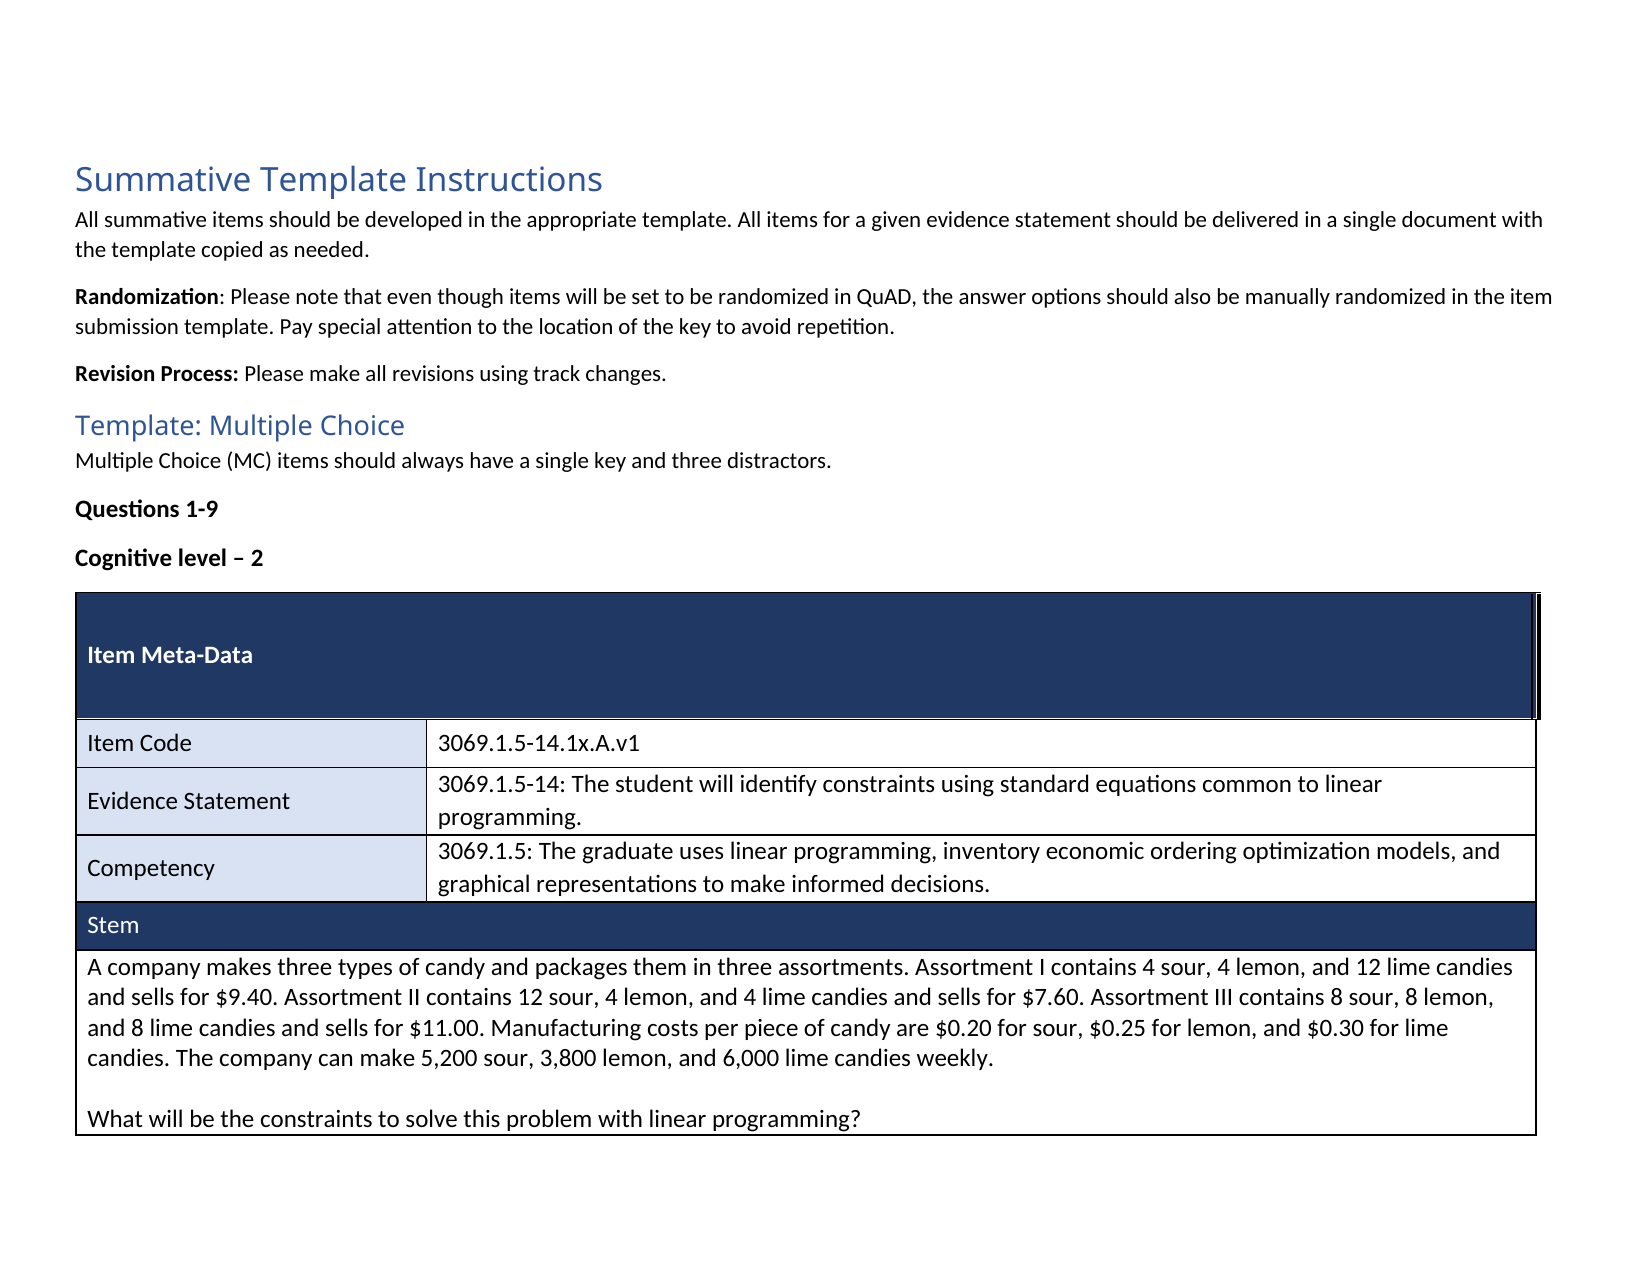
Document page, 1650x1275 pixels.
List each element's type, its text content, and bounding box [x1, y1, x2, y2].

table_header Item Meta-Data [77, 593, 1532, 718]
table_cell 3069.1.5-14.1x.A.v1 [427, 720, 1535, 767]
text Cognitive level – 2 [75, 542, 1575, 573]
text All summative items should be developed in the appropriate template. All items for a given evidence statement should be delivered in a single document with the template copied as needed. [75, 205, 1575, 263]
text Questions 1-9 [75, 493, 1575, 523]
text Multiple Choice (MC) items should always have a single key and three distractors. [75, 446, 1575, 474]
table_cell A company makes three types of candy and packages them in three assortments. Assortment I contains 4 sour, 4 lemon, and 12 lime candies and sells for $9.40. Assortment II contains 12 sour, 4 lemon, and 4 lime candies and sells for $7.60. Assortment III contains 8 sour, 8 lemon, and 8 lime candies and sells for $11.00. Manufacturing costs per piece of candy are $0.20 for sour, $0.25 for lemon, and $0.30 for lime candies. The company can make 5,200 sour, 3,800 lemon, and 6,000 lime candies weekly. What will be the constraints to solve this problem with linear programming? [77, 951, 1535, 1134]
table_cell Item Code [77, 720, 426, 767]
text Randomization: Please note that even though items will be set to be randomized in QuAD, the answer options should also be manually randomized in the item submission template. Pay special attention to the location of the key to avoid repetition. [75, 282, 1575, 340]
subtitle Summative Template Instructions [75, 156, 1575, 201]
table_cell Stem [77, 903, 1535, 949]
table_cell Evidence Statement [77, 768, 426, 834]
table_cell 3069.1.5: The graduate uses linear programming, inventory economic ordering optimization models, and graphical representations to make informed decisions. [427, 836, 1535, 901]
table_cell Competency [77, 836, 426, 901]
subtitle Template: Multiple Choice [75, 406, 1575, 443]
table_cell 3069.1.5-14: The student will identify constraints using standard equations common to linear programming. [427, 768, 1535, 834]
text Revision Process: Please make all revisions using track changes. [75, 359, 1575, 387]
